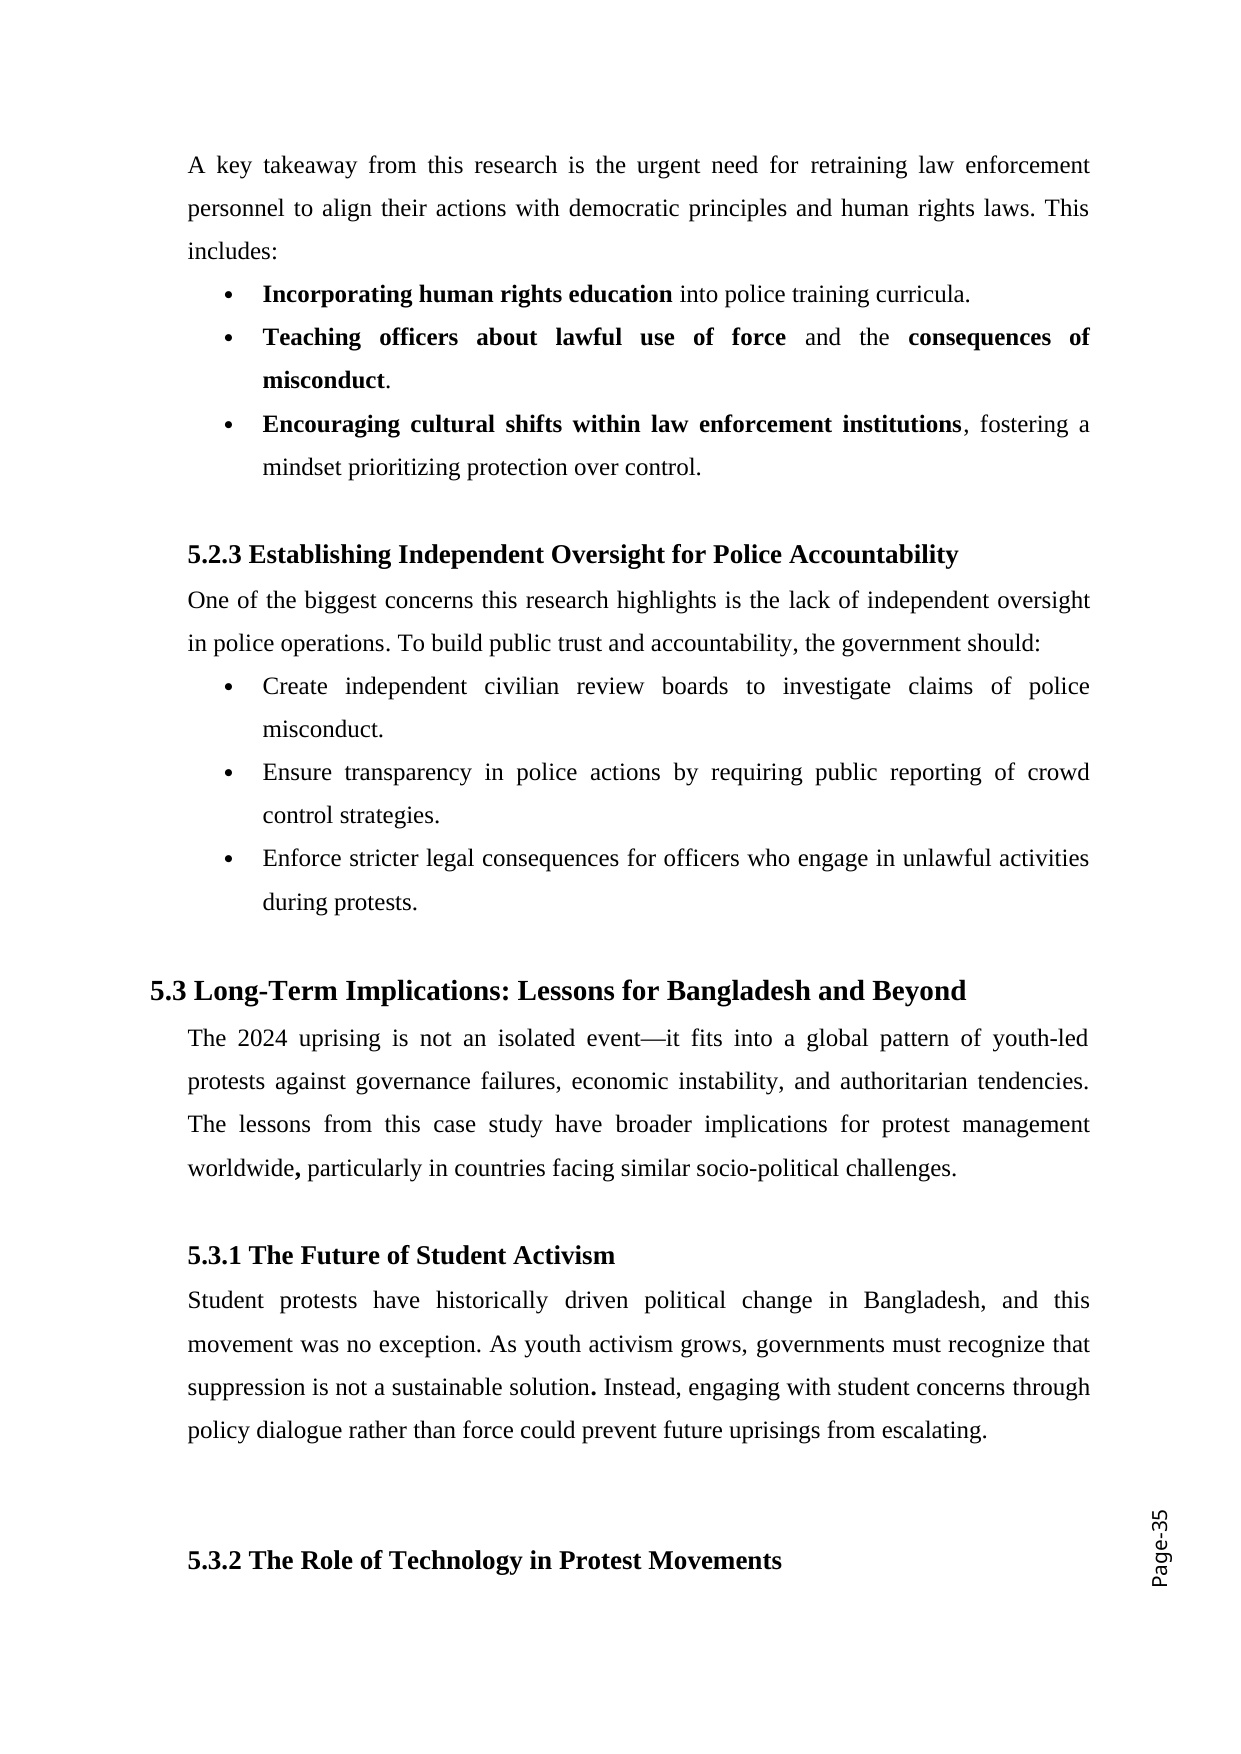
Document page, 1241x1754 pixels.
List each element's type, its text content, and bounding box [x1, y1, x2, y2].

text Student protests have historically driven political change in Bangladesh, and this movement was no exception. As youth activism grows, governments must recognize that suppression is not a sustainable solution. Instead, engaging with student concerns through policy dialogue rather than force could prevent future uprisings from escalating. [187, 1286, 1090, 1444]
text A key takeaway from this research is the urgent need for retraining law enforcement personnel to align their actions with democratic principles and human rights laws. This includes: [187, 150, 1090, 265]
text One of the biggest concerns this research highlights is the lack of independent oversight in police operations. To build public trust and accountability, the government should: [187, 585, 1090, 657]
list Create independent civilian review boards to investigate claims of police misconduct. [225, 671, 1090, 743]
text The 2024 uprising is not an isolated event—it fits into a global pattern of youth-led protests against governance failures, economic instability, and authoritarian tendencies. The lessons from this case study have broader implications for protest management worldwide, particularly in countries facing similar socio-political challenges. [187, 1023, 1090, 1181]
list Ensure transparency in police actions by requiring public reporting of crowd control strategies. [225, 757, 1090, 829]
subtitle 5.3.1 The Future of Student Activism [187, 1239, 1090, 1270]
subtitle 5.3.2 The Role of Technology in Protest Movements [187, 1544, 1090, 1575]
list Encouraging cultural shifts within law enforcement institutions, fostering a mindset prioritizing protection over control. [225, 409, 1090, 481]
subtitle 5.2.3 Establishing Independent Oversight for Police Accountability [187, 538, 1090, 569]
list Teaching officers about lawful use of force and the consequences of misconduct. [225, 322, 1090, 394]
list Enforce stricter legal consequences for officers who engage in unlawful activities during protests. [225, 843, 1090, 915]
subtitle 5.3 Long-Term Implications: Lessons for Bangladesh and Beyond [150, 973, 1090, 1006]
list Incorporating human rights education into police training curricula. [225, 279, 1090, 308]
